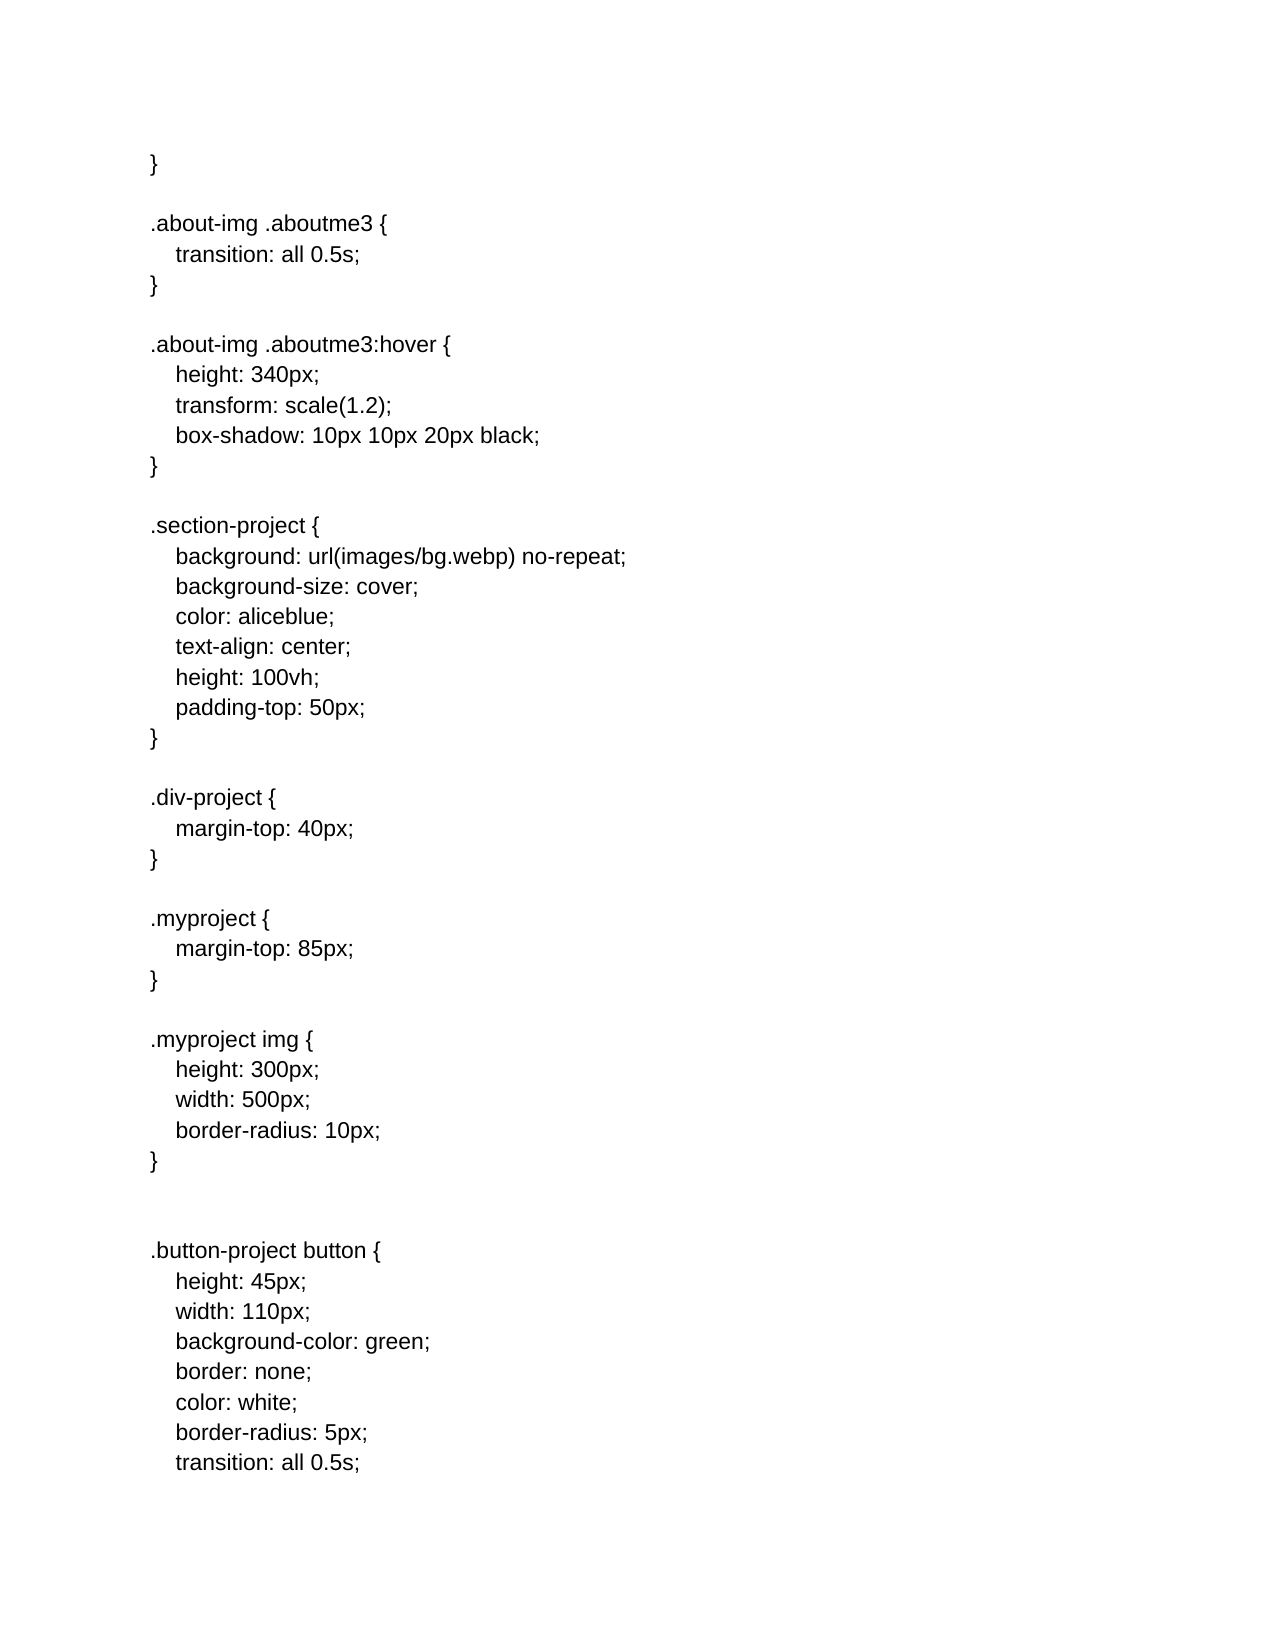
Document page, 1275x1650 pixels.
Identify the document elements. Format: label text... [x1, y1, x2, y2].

text } [150, 150, 1125, 176]
text .myproject img { [150, 1026, 1125, 1052]
text margin-top: 85px; [150, 935, 1125, 962]
text color: white; [150, 1388, 1125, 1415]
text transition: all 0.5s; [150, 241, 1125, 267]
text .about-img .aboutme3 { [150, 210, 1125, 237]
text } [150, 845, 1125, 871]
text } [150, 452, 1125, 478]
text color: aliceblue; [150, 603, 1125, 629]
text .section-project { [150, 512, 1125, 539]
text transition: all 0.5s; [150, 1449, 1125, 1475]
text transform: scale(1.2); [150, 392, 1125, 418]
text border: none; [150, 1358, 1125, 1385]
text background-size: cover; [150, 573, 1125, 599]
text width: 500px; [150, 1086, 1125, 1113]
text } [150, 724, 1125, 750]
text height: 340px; [150, 361, 1125, 388]
text } [150, 271, 1125, 297]
text height: 100vh; [150, 663, 1125, 690]
text .about-img .aboutme3:hover { [150, 331, 1125, 358]
text background-color: green; [150, 1328, 1125, 1354]
text text-align: center; [150, 633, 1125, 660]
text height: 45px; [150, 1268, 1125, 1294]
text } [150, 1147, 1125, 1173]
text margin-top: 40px; [150, 814, 1125, 841]
text .div-project { [150, 784, 1125, 811]
text background: url(images/bg.webp) no-repeat; [150, 543, 1125, 569]
text .button-project button { [150, 1237, 1125, 1264]
text width: 110px; [150, 1298, 1125, 1324]
text box-shadow: 10px 10px 20px black; [150, 422, 1125, 448]
text } [150, 966, 1125, 992]
text height: 300px; [150, 1056, 1125, 1083]
text padding-top: 50px; [150, 694, 1125, 720]
text border-radius: 5px; [150, 1419, 1125, 1445]
text border-radius: 10px; [150, 1117, 1125, 1143]
text .myproject { [150, 905, 1125, 932]
